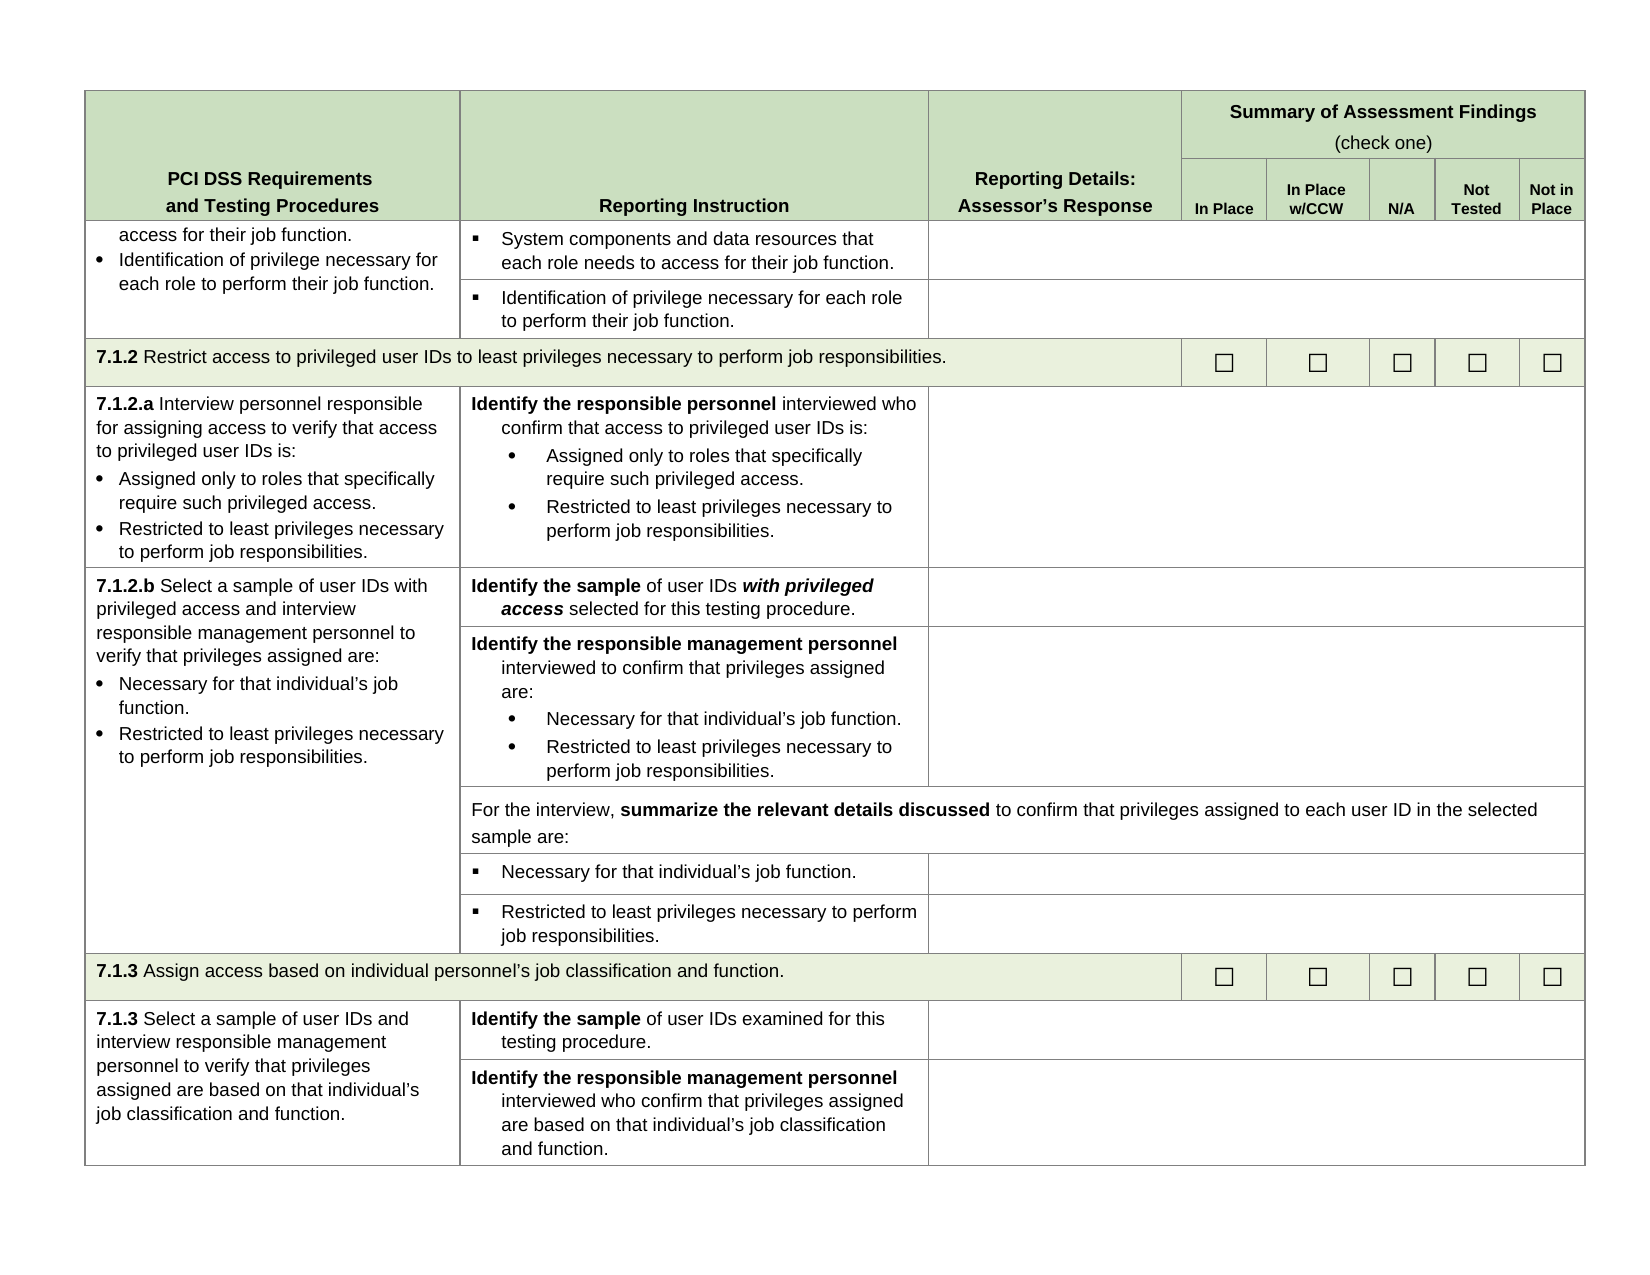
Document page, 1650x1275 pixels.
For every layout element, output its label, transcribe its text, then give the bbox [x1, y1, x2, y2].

table_cell ☐ [1182, 954, 1266, 1000]
table_header Reporting Instruction [461, 91, 928, 220]
table_cell ☐ [1370, 339, 1434, 386]
table_cell Identify the sample of user IDs examined for this testing procedure. [461, 1001, 928, 1059]
table_cell [929, 895, 1584, 953]
table_header Summary of Assessment Findings (check one) [1182, 91, 1584, 158]
table_cell ☐ [1520, 954, 1584, 1000]
table_cell System components and data resources that each role needs to access for their job function. [461, 221, 928, 279]
table_cell [929, 1060, 1584, 1165]
table_cell Necessary for that individual’s job function. [461, 854, 928, 894]
table_cell Identify the responsible management personnel interviewed who confirm that privileges assigned are based on that individual’s job classification and function. [461, 1060, 928, 1165]
table_cell 7.1.2.a Interview personnel responsible for assigning access to verify that access to privileged user IDs is: Assigned only to roles that specifically require such privileged access. Restricted to least privileges necessary to perform job responsibilities. [86, 387, 459, 567]
table_cell ☐ [1436, 954, 1519, 1000]
table_cell [929, 627, 1584, 786]
table_cell [929, 221, 1584, 279]
table_cell N/A [1370, 159, 1434, 220]
table_cell Identify the responsible personnel interviewed who confirm that access to privileged user IDs is: Assigned only to roles that specifically require such privileged access. Restricted to least privileges necessary to perform job responsibilities. [461, 387, 928, 567]
table_cell [929, 387, 1584, 567]
table_cell 7.1.3 Select a sample of user IDs and interview responsible management personnel to verify that privileges assigned are based on that individual’s job classification and function. [86, 1001, 459, 1165]
table_cell [929, 568, 1584, 626]
table_cell ☐ [1370, 954, 1434, 1000]
table_cell Identify the responsible management personnel interviewed to confirm that privileges assigned are: Necessary for that individual’s job function. Restricted to least privileges necessary to perform job responsibilities. [461, 627, 928, 786]
table_header Reporting Details: Assessor’s Response [929, 91, 1181, 220]
table_cell Not in Place [1520, 159, 1584, 220]
table_cell In Place w/CCW [1267, 159, 1369, 220]
table_cell Not Tested [1436, 159, 1519, 220]
table_cell ☐ [1520, 339, 1584, 386]
table_cell For the interview, summarize the relevant details discussed to confirm that privileges assigned to each user ID in the selected sample are: [461, 787, 1584, 853]
table_cell 7.1.2 Restrict access to privileged user IDs to least privileges necessary to perform job responsibilities. [86, 339, 1181, 386]
table_cell Identification of privilege necessary for each role to perform their job function. [461, 280, 928, 338]
table_cell 7.1.2.b Select a sample of user IDs with privileged access and interview responsible management personnel to verify that privileges assigned are: Necessary for that individual’s job function. Restricted to least privileges necessary to perform job responsibilities. [86, 568, 459, 953]
table_cell Restricted to least privileges necessary to perform job responsibilities. [461, 895, 928, 953]
table_cell [929, 1001, 1584, 1059]
table_cell ☐ [1267, 339, 1369, 386]
table_cell [929, 280, 1584, 338]
table_cell Identify the sample of user IDs with privileged access selected for this testing procedure. [461, 568, 928, 626]
table_header PCI DSS Requirements and Testing Procedures [86, 91, 459, 220]
table_cell ☐ [1182, 339, 1266, 386]
table_cell ☐ [1436, 339, 1519, 386]
table_cell ☐ [1267, 954, 1369, 1000]
table_cell [929, 854, 1584, 894]
table_cell In Place [1182, 159, 1266, 220]
table_cell 7.1.3 Assign access based on individual personnel’s job classification and function. [86, 954, 1181, 1000]
